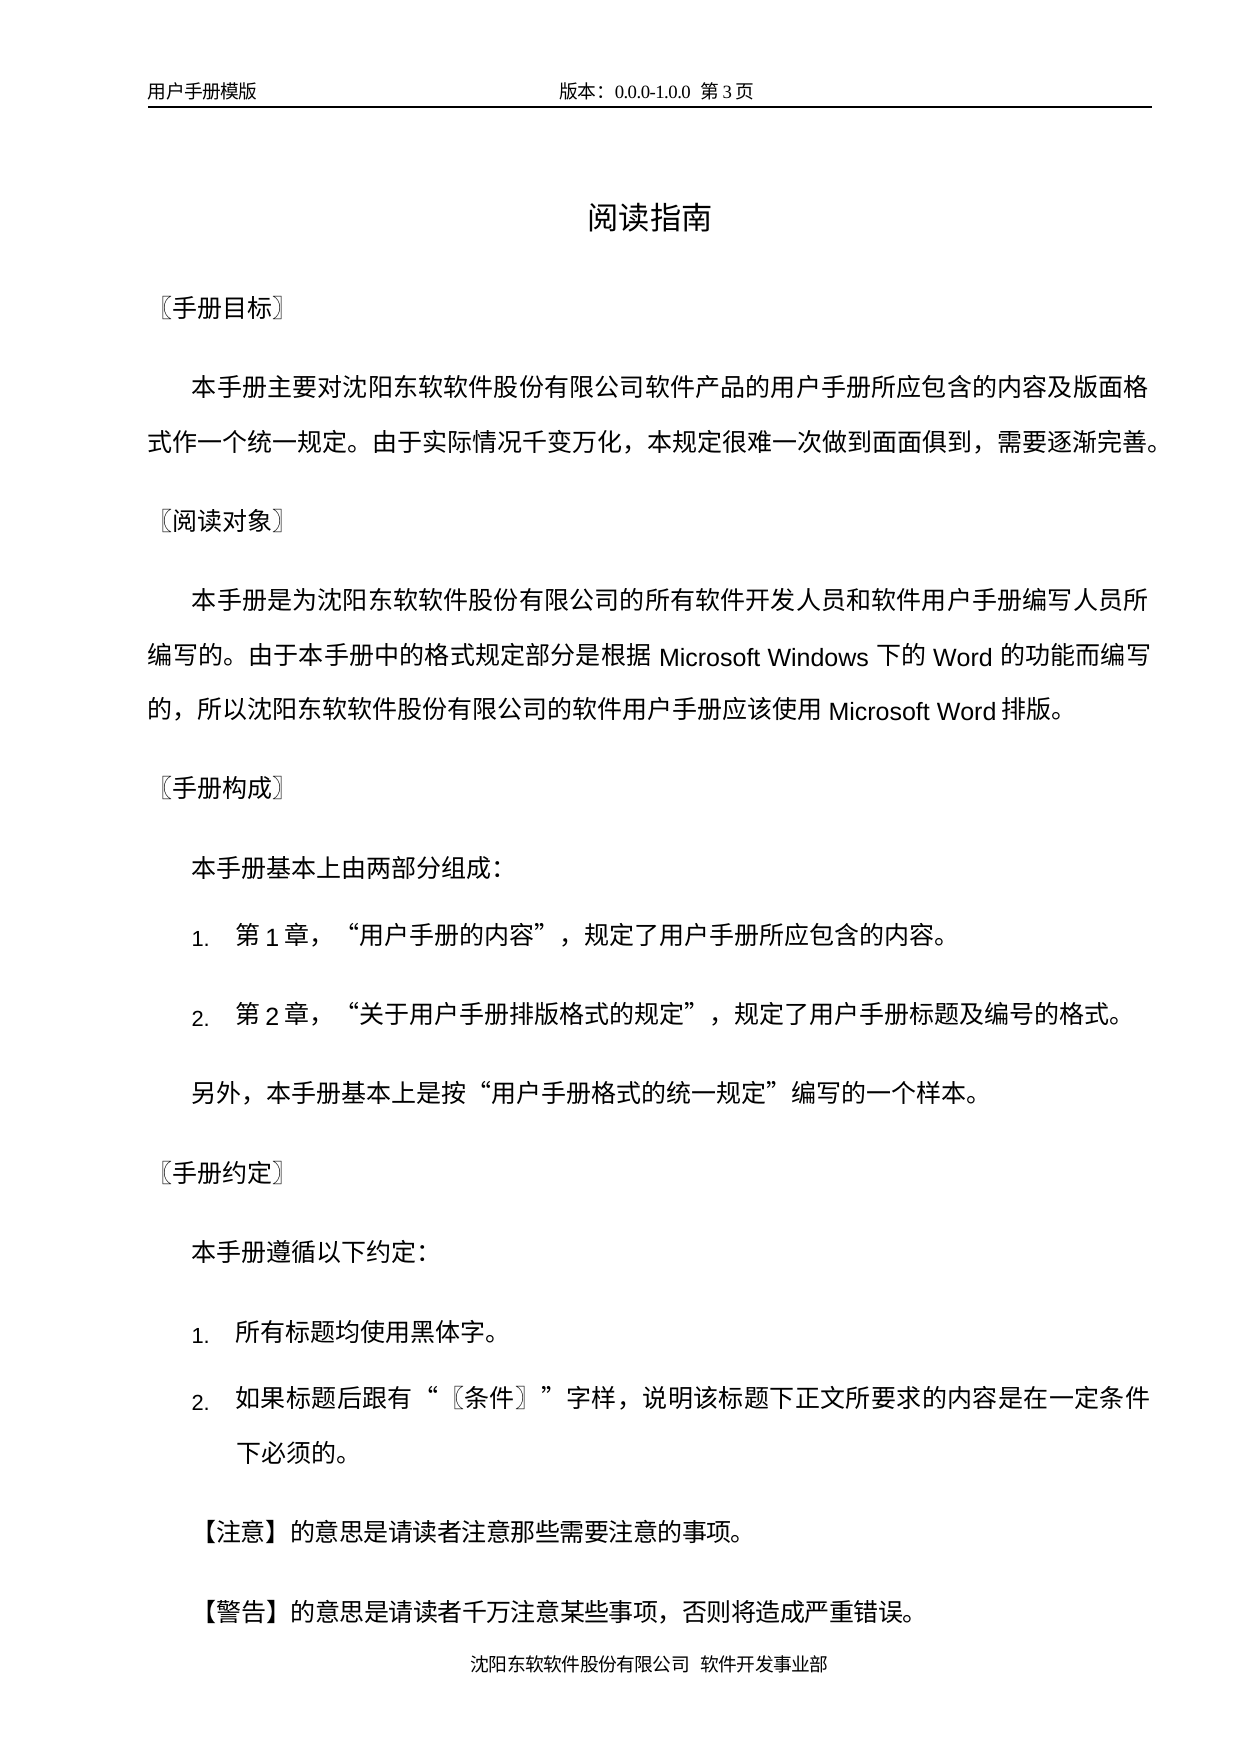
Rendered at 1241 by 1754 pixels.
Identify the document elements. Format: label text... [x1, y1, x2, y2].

text 另外，本手册基本上是按“用户手册格式的统一规定”编写的一个样本。 [148, 1074, 1152, 1110]
text 本手册主要对沈阳东软软件股份有限公司软件产品的用户手册所应包含的内容及版面格式作一个统一规定。由于实际情况千变万化，本规定很难一次做到面面俱到，需要逐渐完善。 [148, 368, 1152, 458]
list 第1章，“用户手册的内容”，规定了用户手册所应包含的内容。 [191, 915, 1152, 951]
list 如果标题后跟有“〖条件〗”字样，说明该标题下正文所要求的内容是在一定条件下必须的。 [191, 1379, 1152, 1469]
text 〖手册目标〗 [148, 288, 1152, 324]
text 阅读指南 [148, 193, 1152, 238]
text 本手册遵循以下约定： [148, 1233, 1152, 1269]
text 本手册基本上由两部分组成： [148, 848, 1152, 884]
list 所有标题均使用黑体字。 [191, 1312, 1152, 1348]
text 〖手册约定〗 [148, 1153, 1152, 1189]
list 第2章，“关于用户手册排版格式的规定”，规定了用户手册标题及编号的格式。 [191, 994, 1152, 1031]
text 〖手册构成〗 [148, 769, 1152, 805]
text 〖阅读对象〗 [148, 501, 1152, 538]
text 【注意】的意思是请读者注意那些需要注意的事项。 [148, 1513, 1152, 1549]
text 【警告】的意思是请读者千万注意某些事项，否则将造成严重错误。 [148, 1592, 1152, 1628]
text 本手册是为沈阳东软软件股份有限公司的所有软件开发人员和软件用户手册编写人员所编写的。由于本手册中的格式规定部分是根据 Microsoft Windows 下的 Word 的功能而编写的，所以沈阳东软软件股份有限公司的软件用户手册应该使用 Microsoft Word排版。 [148, 581, 1152, 726]
